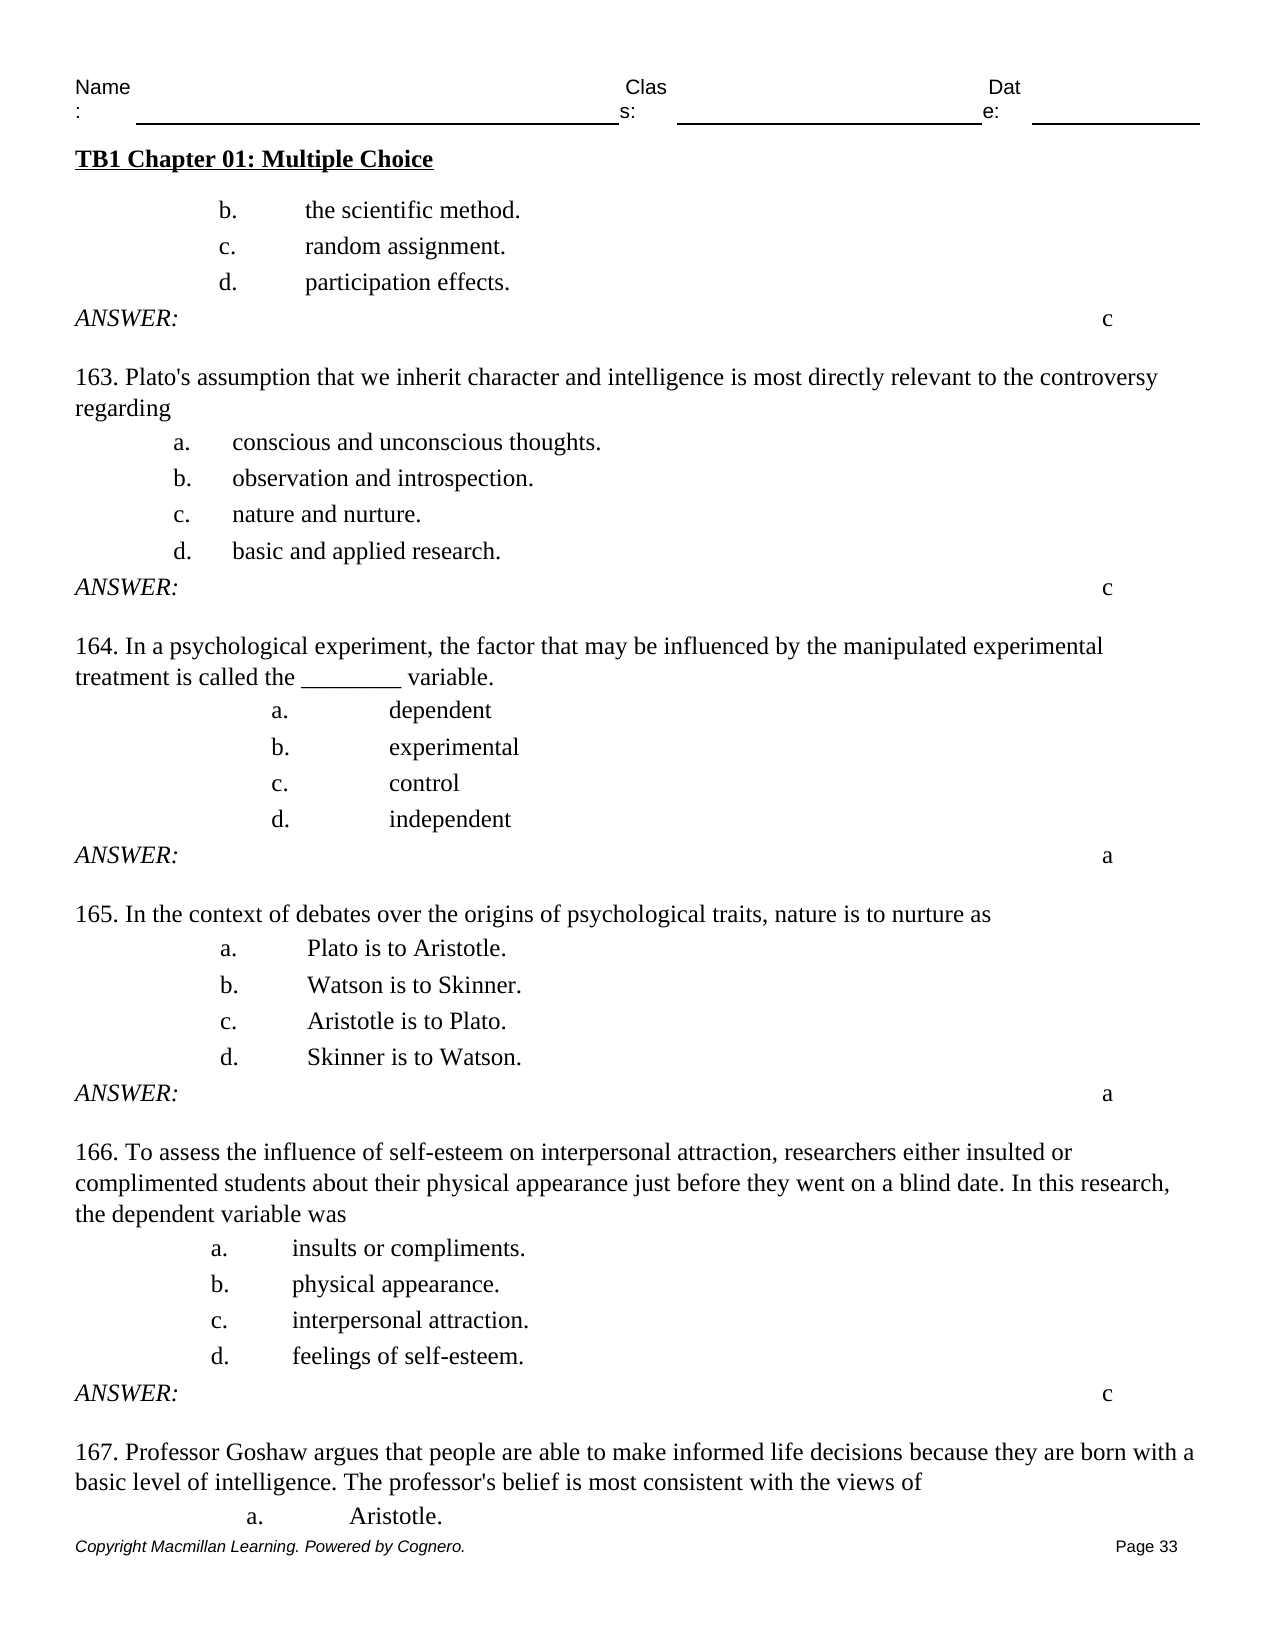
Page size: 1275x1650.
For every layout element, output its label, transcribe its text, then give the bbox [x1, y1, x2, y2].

table_header 163. Plato's assumption that we inherit character and intelligence is most directly relevant to the controversy regarding [75, 363, 1200, 604]
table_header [75, 192, 1200, 336]
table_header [75, 1437, 1200, 1534]
table_header 166. To assess the influence of self-esteem on interpersonal attraction, researchers either insulted or complimented students about their physical appearance just before they went on a blind date. In this research, the dependent variable was [75, 1138, 1200, 1410]
table_header 165. In the context of debates over the origins of psychological traits, nature is to nurture as [75, 900, 1200, 1110]
table_header 164. In a psychological experiment, the factor that may be influenced by the manipulated experimental treatment is called the ________ variable. [75, 631, 1200, 873]
